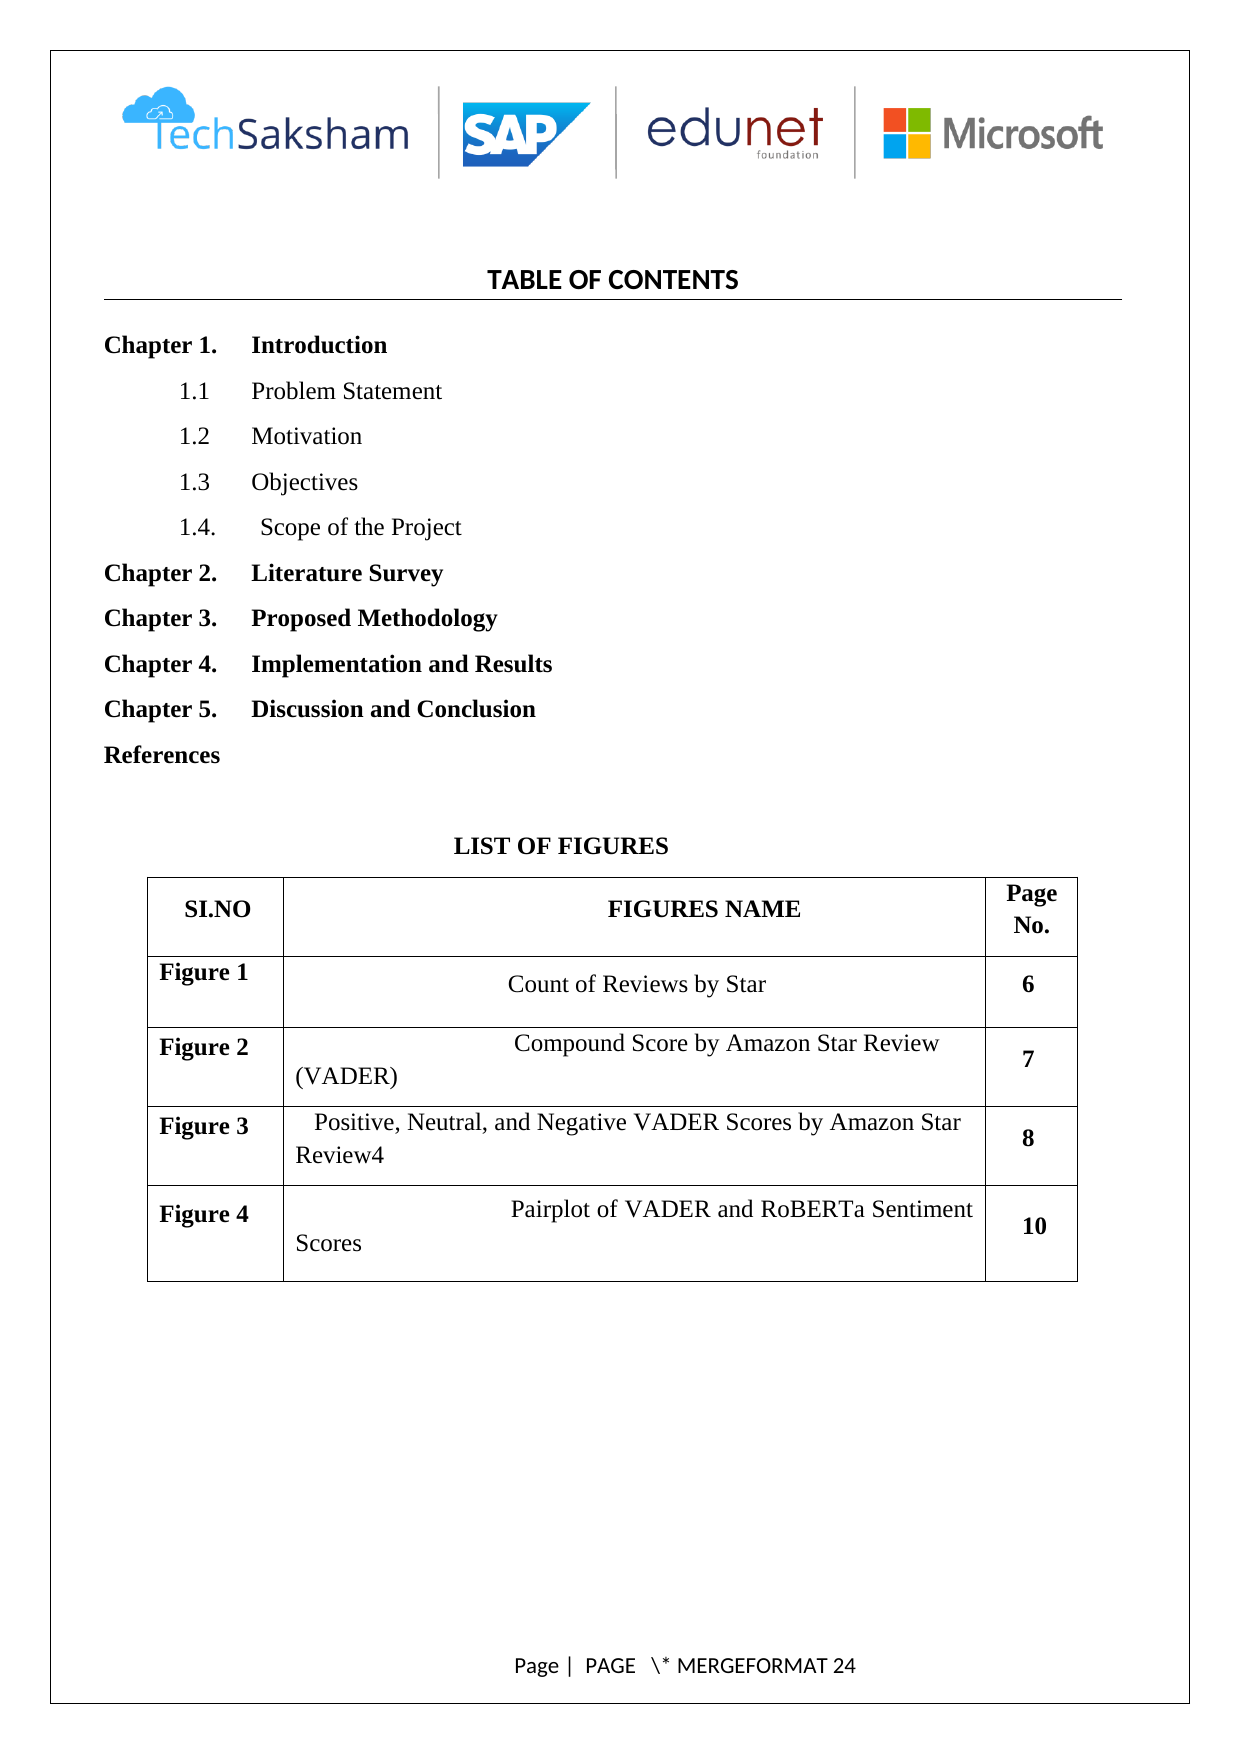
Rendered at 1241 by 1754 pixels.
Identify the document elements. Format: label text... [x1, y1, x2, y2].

text 1.1 Problem Statement [103, 376, 1122, 404]
table_cell 6 [986, 957, 1077, 1027]
picture [116, 79, 415, 155]
table_header SI.NO [148, 878, 283, 956]
table_cell Positive, Neutral, and Negative VADER Scores by Amazon Star Review4 [284, 1107, 985, 1185]
table_cell [148, 1107, 283, 1185]
text Chapter 5. Discussion and Conclusion [103, 694, 1122, 723]
text Chapter 3. Proposed Methodology [103, 603, 1122, 632]
table_header FIGURES NAME [284, 878, 985, 956]
table_header Page No. [986, 878, 1077, 956]
picture [640, 100, 831, 165]
table_cell Compound Score by Amazon Star Review (VADER) [284, 1028, 985, 1106]
text TABLE OF CONTENTS [103, 261, 1122, 300]
text Chapter 1. Introduction [103, 330, 1122, 359]
table_cell [148, 1028, 283, 1106]
text Chapter 2. Literature Survey [103, 558, 1122, 587]
text 1.2 Motivation [103, 421, 1122, 450]
table_cell 8 [986, 1107, 1077, 1185]
table_cell 10 [986, 1186, 1077, 1281]
table_cell Pairplot of VADER and RoBERTa Sentiment Scores [284, 1186, 985, 1281]
text References [103, 740, 1122, 769]
picture [462, 98, 592, 167]
text 1.4. Scope of the Project [103, 512, 1122, 541]
table_cell [148, 957, 283, 1027]
table_cell [148, 1186, 283, 1281]
table_cell Count of Reviews by Star [284, 957, 985, 1027]
table_cell 7 [986, 1028, 1077, 1106]
text 1.3 Objectives [103, 467, 1122, 496]
text Chapter 4. Implementation and Results [103, 649, 1122, 678]
picture [878, 102, 1109, 163]
text LIST OF FIGURES [103, 831, 1122, 860]
